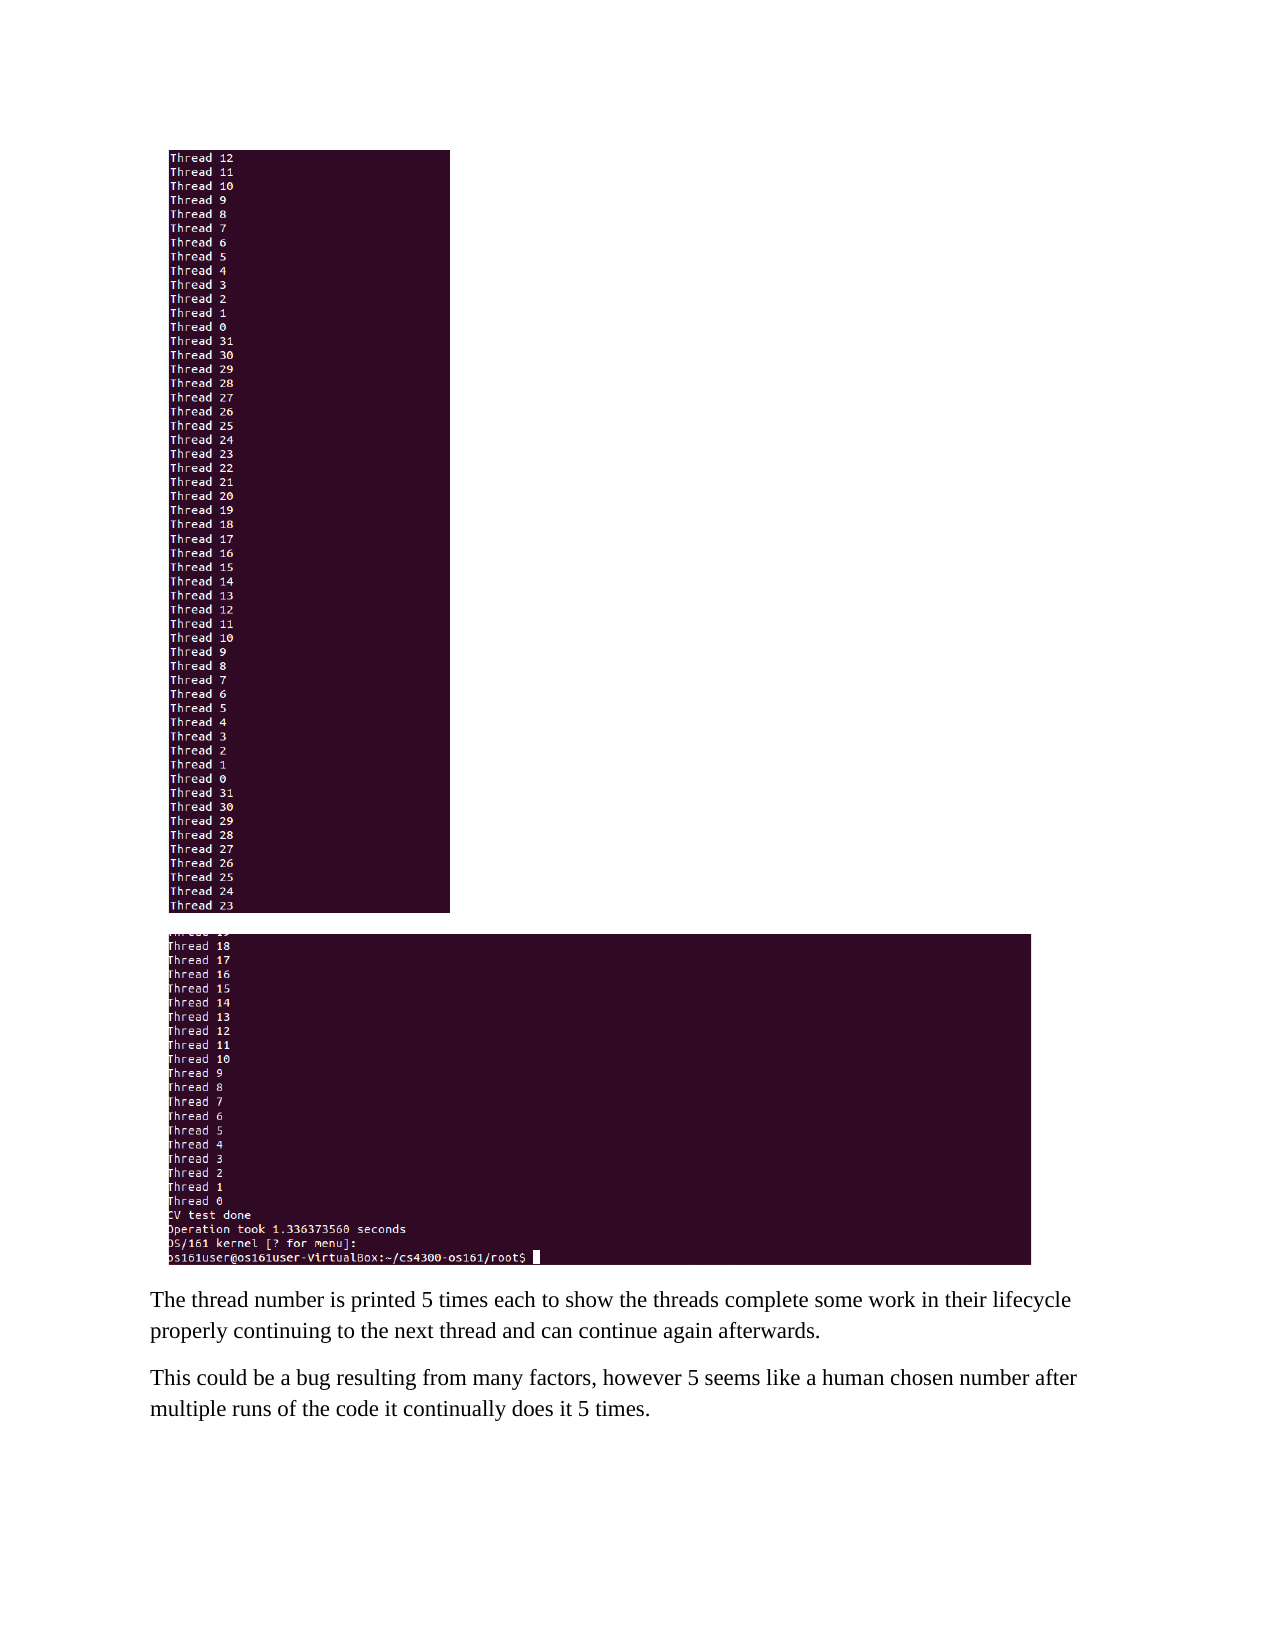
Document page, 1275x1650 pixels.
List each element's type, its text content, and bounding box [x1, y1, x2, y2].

text This could be a bug resulting from many factors, however 5 seems like a human chosen number after multiple runs of the code it continually does it 5 times. [150, 1364, 1125, 1421]
text The thread number is printed 5 times each to show the threads complete some work in their lifecycle properly continuing to the next thread and can continue again afterwards. [150, 1286, 1125, 1343]
